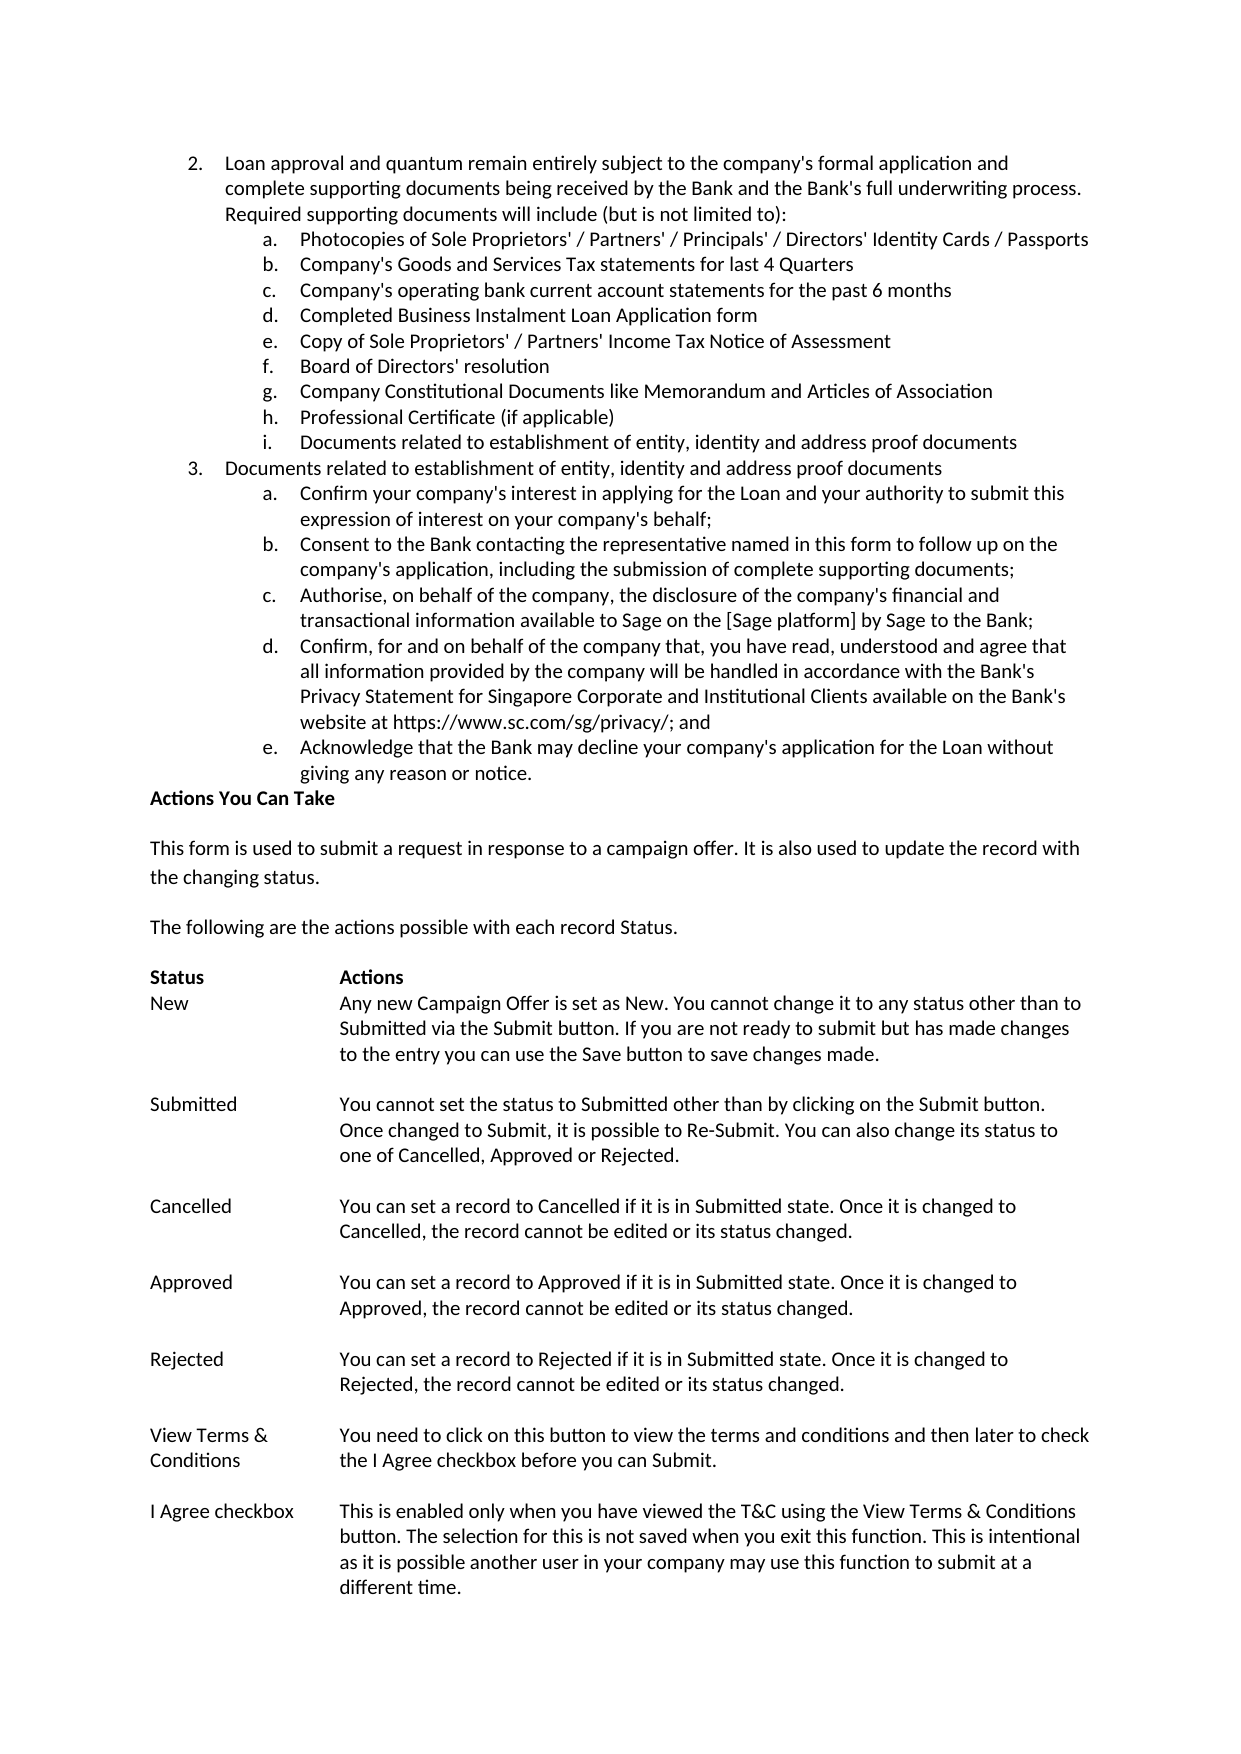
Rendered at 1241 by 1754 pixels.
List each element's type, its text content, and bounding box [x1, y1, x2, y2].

list Board of Directors' resolution [262, 353, 1090, 379]
table_header Status [139, 965, 328, 990]
list Documents related to establishment of entity, identity and address proof documents [187, 455, 1090, 480]
list Photocopies of Sole Proprietors' / Partners' / Principals' / Directors' Identity Cards / Passports [262, 226, 1090, 252]
table_cell Rejected [139, 1346, 328, 1422]
table_cell View Terms & Conditions [139, 1422, 328, 1498]
text This form is used to submit a request in response to a campaign offer. It is also used to update the record with the changing status. [150, 835, 1090, 890]
list Professional Certificate (if applicable) [262, 404, 1090, 429]
table_cell You cannot set the status to Submitted other than by clicking on the Submit button. Once changed to Submit, it is possible to Re-Submit. You can also change its status to one of Cancelled, Approved or Rejected. [328, 1092, 1101, 1193]
list Company's Goods and Services Tax statements for last 4 Quarters [262, 252, 1090, 277]
table_cell Approved [139, 1270, 328, 1346]
list Authorise, on behalf of the company, the disclosure of the company's financial and transactional information available to Sage on the [Sage platform] by Sage to the Bank; [262, 582, 1090, 633]
list Acknowledge that the Bank may decline your company's application for the Loan without giving any reason or notice. [262, 734, 1090, 785]
list Company Constitutional Documents like Memorandum and Articles of Association [262, 379, 1090, 404]
table_cell You can set a record to Cancelled if it is in Submitted state. Once it is changed to Cancelled, the record cannot be edited or its status changed. [328, 1193, 1101, 1269]
table_header Actions [328, 965, 1101, 990]
table_cell New [139, 990, 328, 1092]
list Copy of Sole Proprietors' / Partners' Income Tax Notice of Assessment [262, 328, 1090, 353]
text Actions You Can Take [150, 785, 1090, 811]
table_cell You can set a record to Rejected if it is in Submitted state. Once it is changed to Rejected, the record cannot be edited or its status changed. [328, 1346, 1101, 1422]
list Loan approval and quantum remain entirely subject to the company's formal application and complete supporting documents being received by the Bank and the Bank's full underwriting process. Required supporting documents will include (but is not limited to): [187, 150, 1090, 226]
list Consent to the Bank contacting the representative named in this form to follow up on the company's application, including the submission of complete supporting documents; [262, 531, 1090, 582]
list Confirm your company's interest in applying for the Loan and your authority to submit this expression of interest on your company's behalf; [262, 480, 1090, 531]
table_cell You need to click on this button to view the terms and conditions and then later to check the I Agree checkbox before you can Submit. [328, 1422, 1101, 1498]
table_cell I Agree checkbox [139, 1498, 328, 1600]
list Confirm, for and on behalf of the company that, you have read, understood and agree that all information provided by the company will be handled in accordance with the Bank's Privacy Statement for Singapore Corporate and Institutional Clients available on the Bank's website at https://www.sc.com/sg/privacy/; and [262, 633, 1090, 734]
list Company's operating bank current account statements for the past 6 months [262, 277, 1090, 302]
table_cell Any new Campaign Offer is set as New. You cannot change it to any status other than to Submitted via the Submit button. If you are not ready to submit but has made changes to the entry you can use the Save button to save changes made. [328, 990, 1101, 1092]
table_cell This is enabled only when you have viewed the T&C using the View Terms & Conditions button. The selection for this is not saved when you exit this function. This is intentional as it is possible another user in your company may use this function to submit at a different time. [328, 1498, 1101, 1600]
list Documents related to establishment of entity, identity and address proof documents [262, 429, 1090, 455]
table_cell Submitted [139, 1092, 328, 1193]
list Completed Business Instalment Loan Application form [262, 302, 1090, 328]
text The following are the actions possible with each record Status. [150, 914, 1090, 940]
table_cell Cancelled [139, 1193, 328, 1269]
table_cell You can set a record to Approved if it is in Submitted state. Once it is changed to Approved, the record cannot be edited or its status changed. [328, 1270, 1101, 1346]
